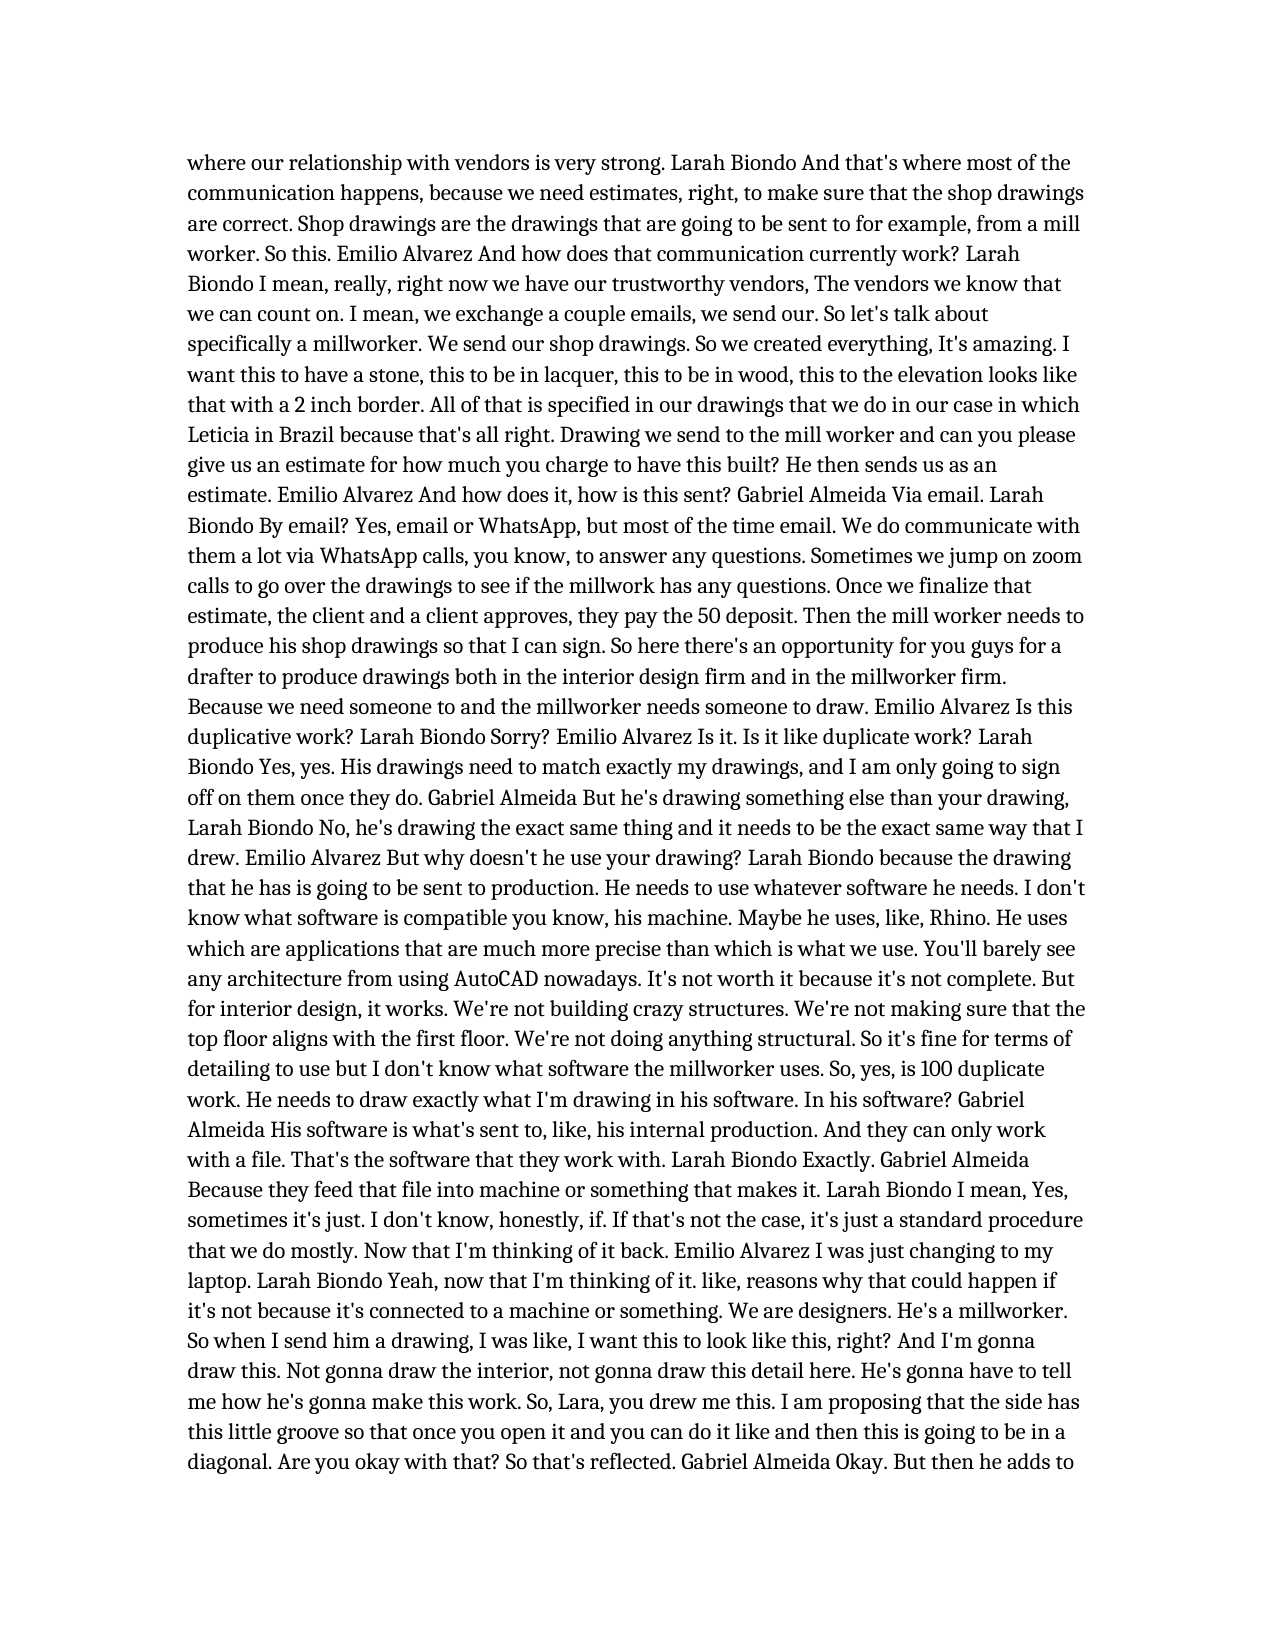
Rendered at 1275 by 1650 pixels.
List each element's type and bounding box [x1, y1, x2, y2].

text [187, 150, 1087, 1475]
